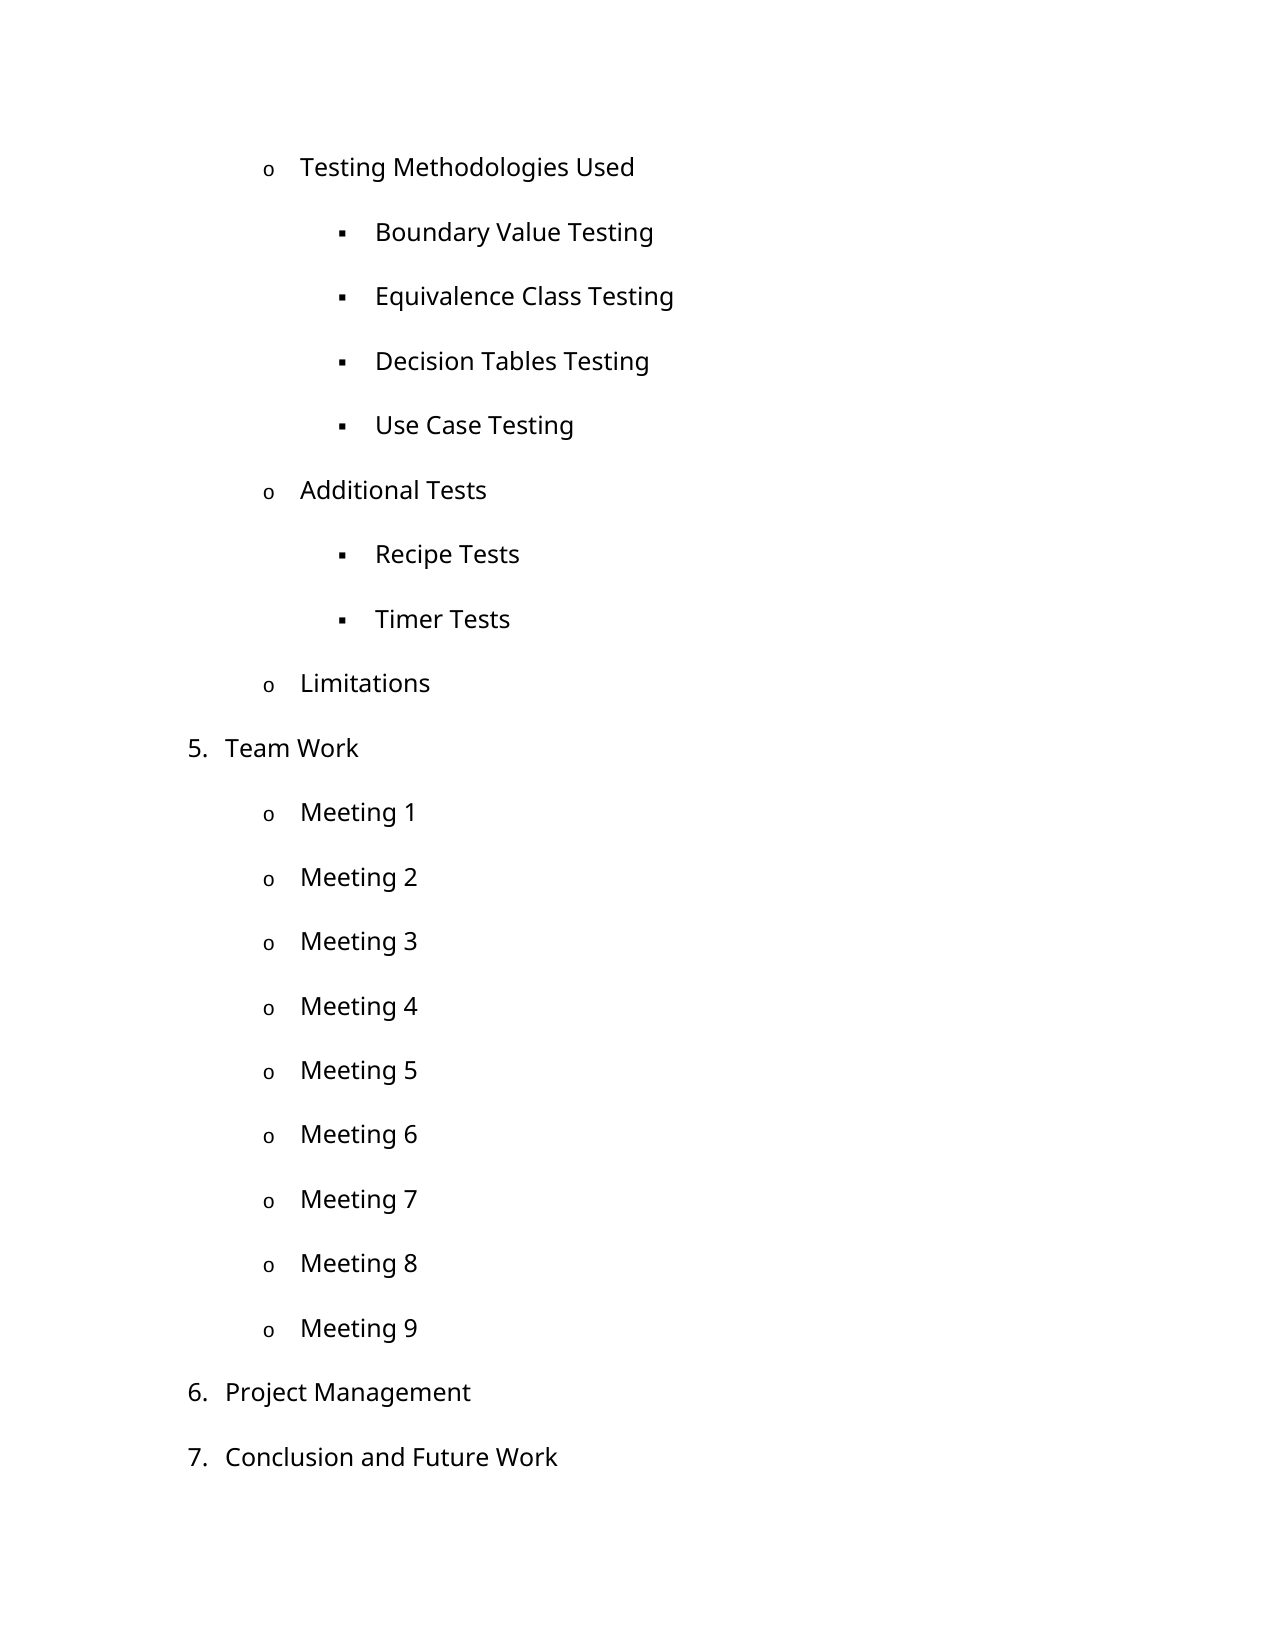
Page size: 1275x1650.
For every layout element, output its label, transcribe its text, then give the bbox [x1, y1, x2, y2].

list Team Work [187, 730, 1125, 764]
list Meeting 4 [262, 988, 1125, 1022]
list Use Case Testing [337, 408, 1125, 442]
list Timer Tests [337, 601, 1125, 635]
list Testing Methodologies Used [262, 150, 1125, 184]
list Limitations [262, 666, 1125, 700]
list Equivalence Class Testing [337, 279, 1125, 313]
list Meeting 3 [262, 924, 1125, 958]
list Meeting 8 [262, 1246, 1125, 1280]
list Meeting 7 [262, 1182, 1125, 1216]
list Meeting 6 [262, 1117, 1125, 1151]
list Meeting 5 [262, 1053, 1125, 1087]
list Conclusion and Future Work [187, 1439, 1125, 1474]
list Meeting 9 [262, 1311, 1125, 1345]
list Additional Tests [262, 472, 1125, 506]
list Recipe Tests [337, 537, 1125, 571]
list Decision Tables Testing [337, 343, 1125, 377]
list Meeting 2 [262, 859, 1125, 893]
list Project Management [187, 1375, 1125, 1409]
list Meeting 1 [262, 795, 1125, 829]
list Boundary Value Testing [337, 214, 1125, 248]
